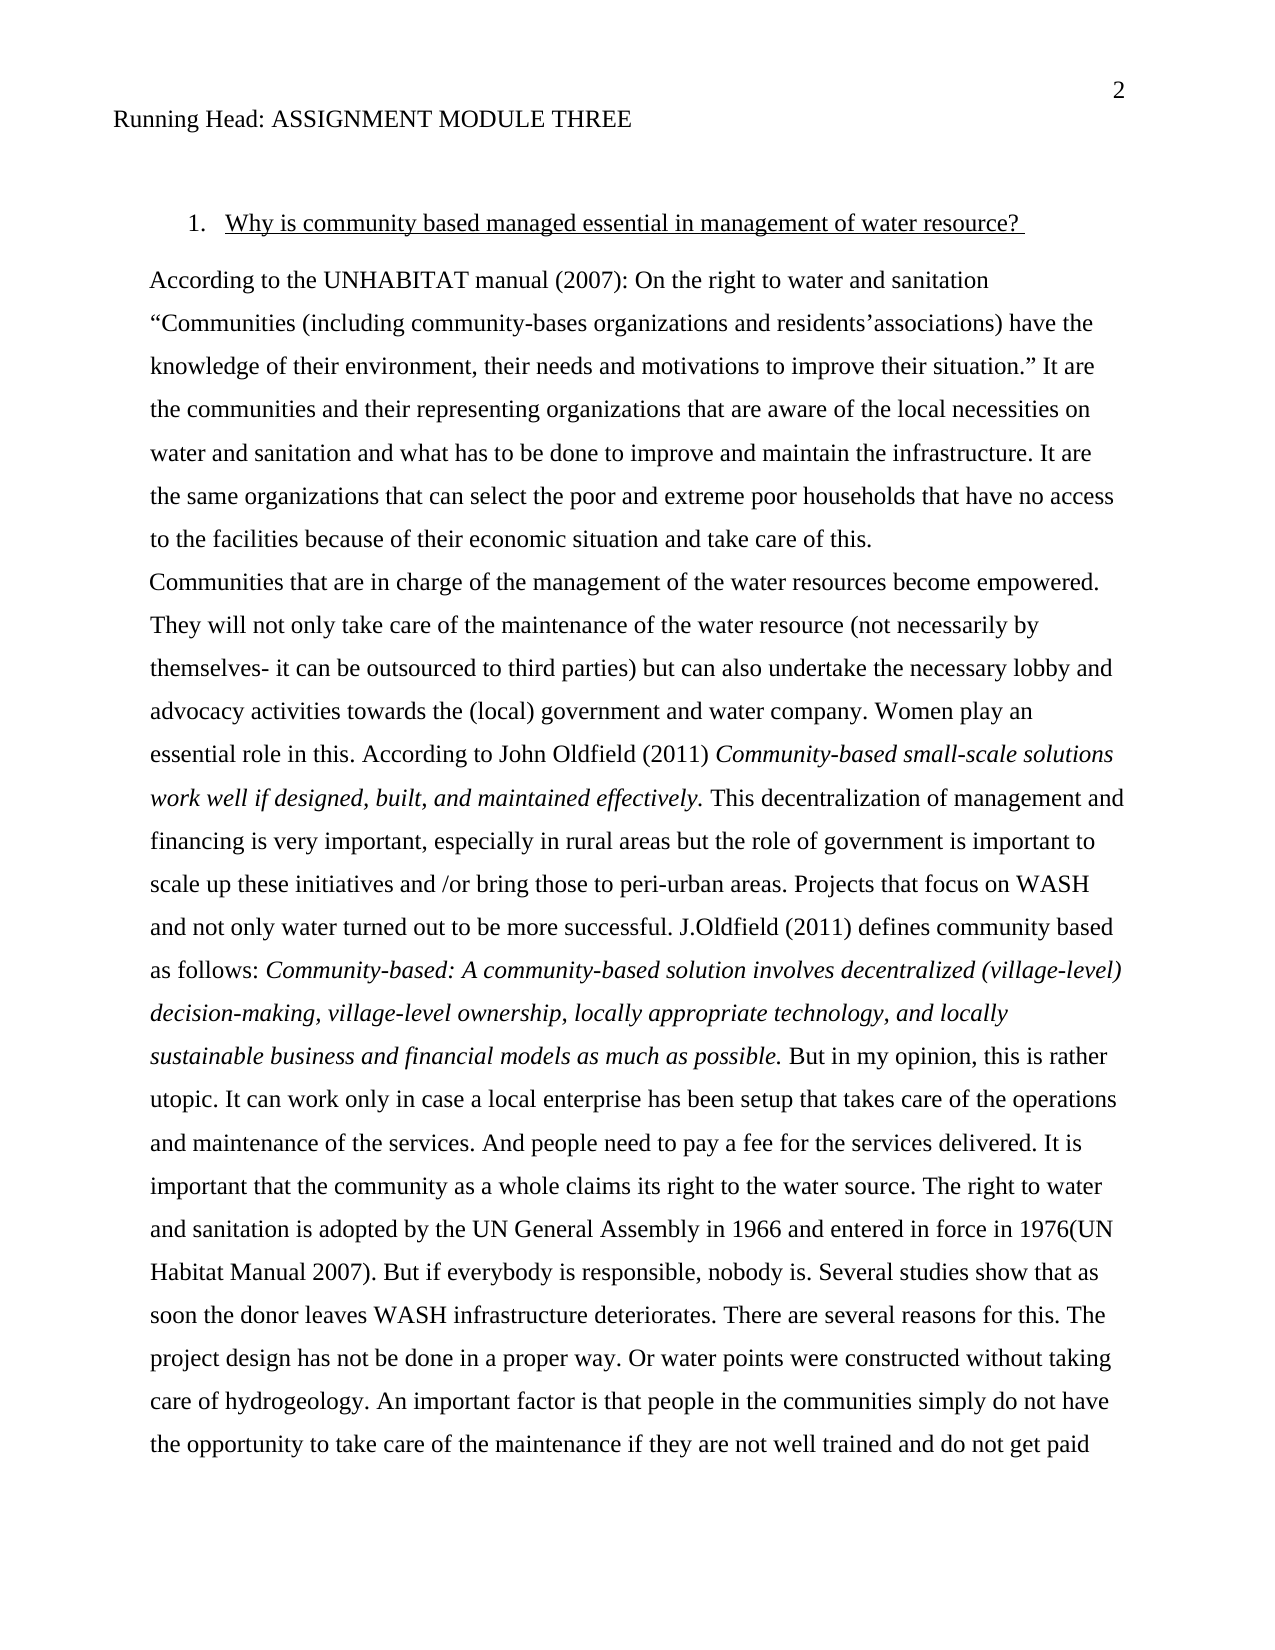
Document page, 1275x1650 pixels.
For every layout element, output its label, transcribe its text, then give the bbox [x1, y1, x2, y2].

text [149, 567, 1125, 1458]
list Why is community based managed essential in management of water resource? [187, 208, 1094, 236]
text According to the UNHABITAT manual (2007): On the right to water and sanitation “Communities (including community-bases organizations and residents’associations) have the knowledge of their environment, their needs and motivations to improve their situation.” It are the communities and their representing organizations that are aware of the local necessities on water and sanitation and what has to be done to improve and maintain the infrastructure. It are the same organizations that can select the poor and extreme poor households that have no access to the facilities because of their economic situation and take care of this. [149, 265, 1125, 553]
